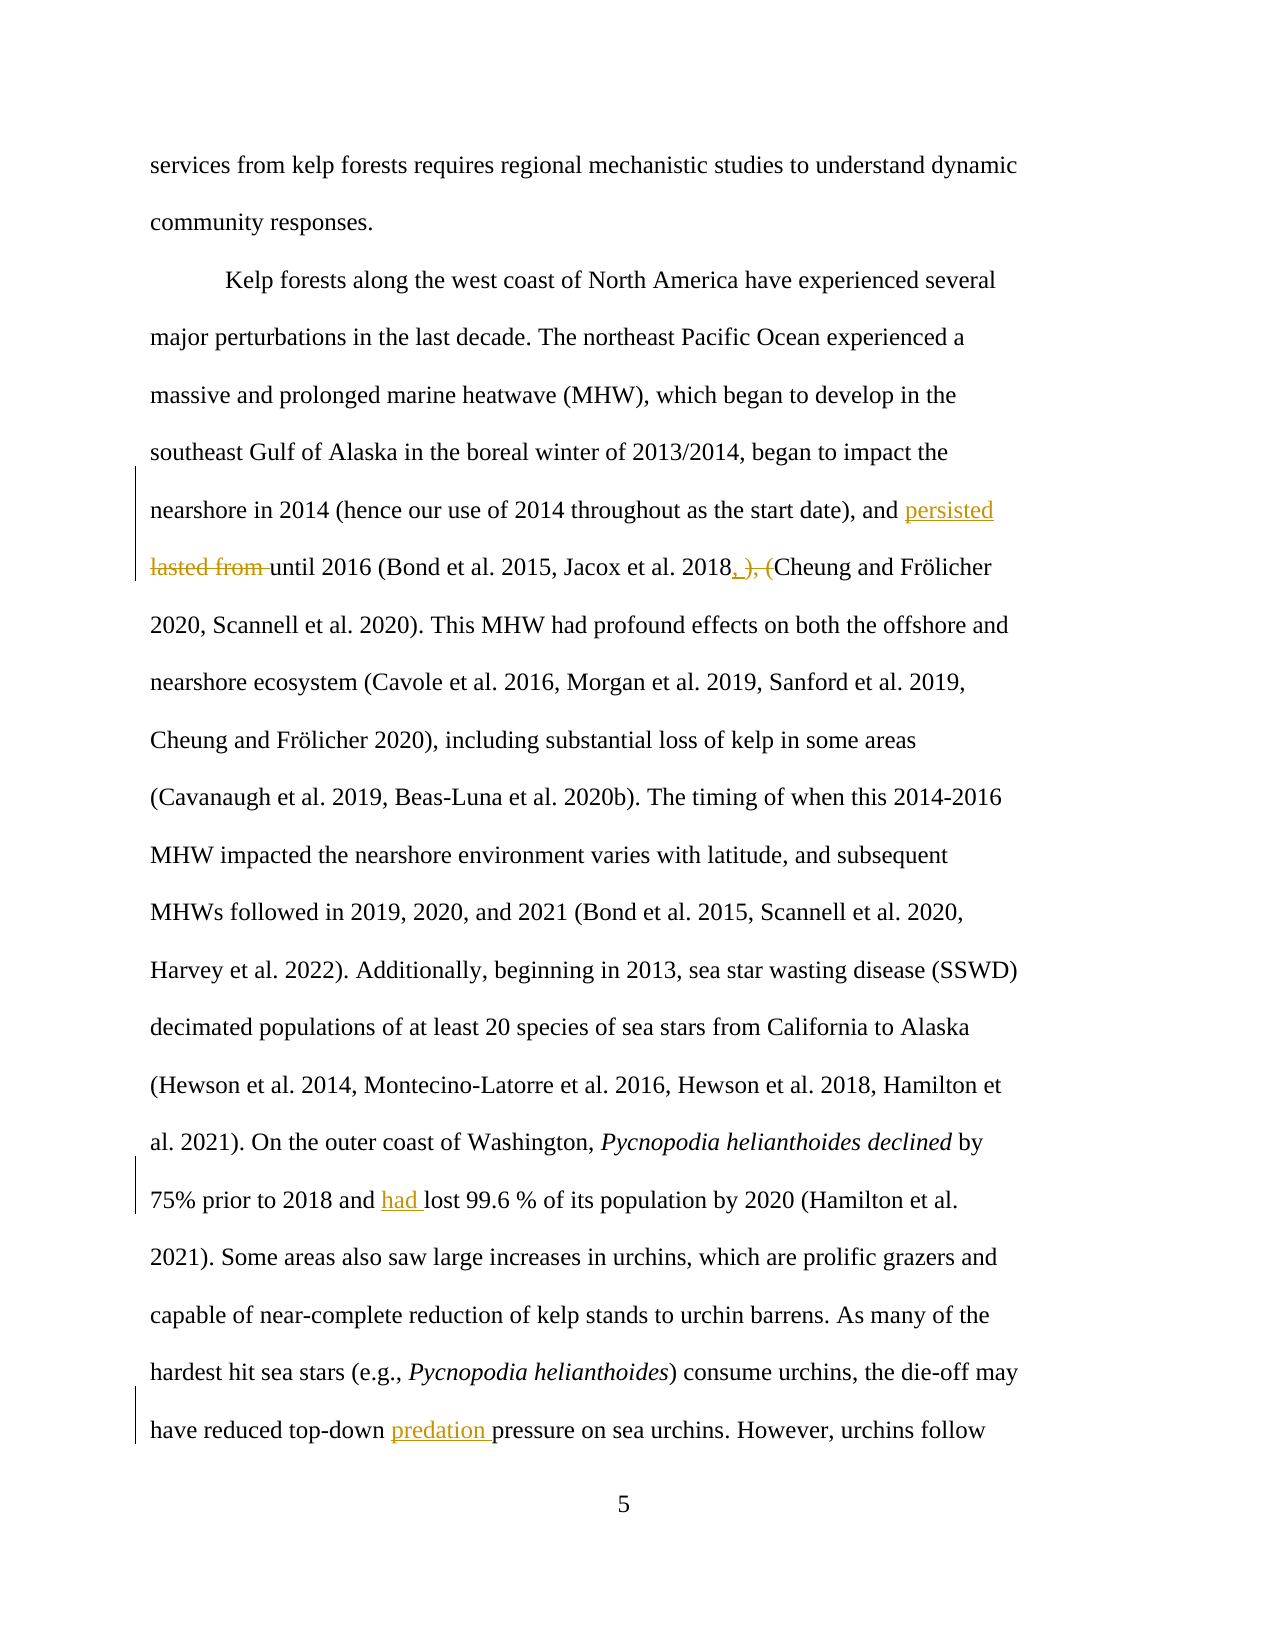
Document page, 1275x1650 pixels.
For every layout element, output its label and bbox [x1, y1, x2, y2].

text [150, 265, 1022, 1444]
text [150, 150, 1022, 236]
